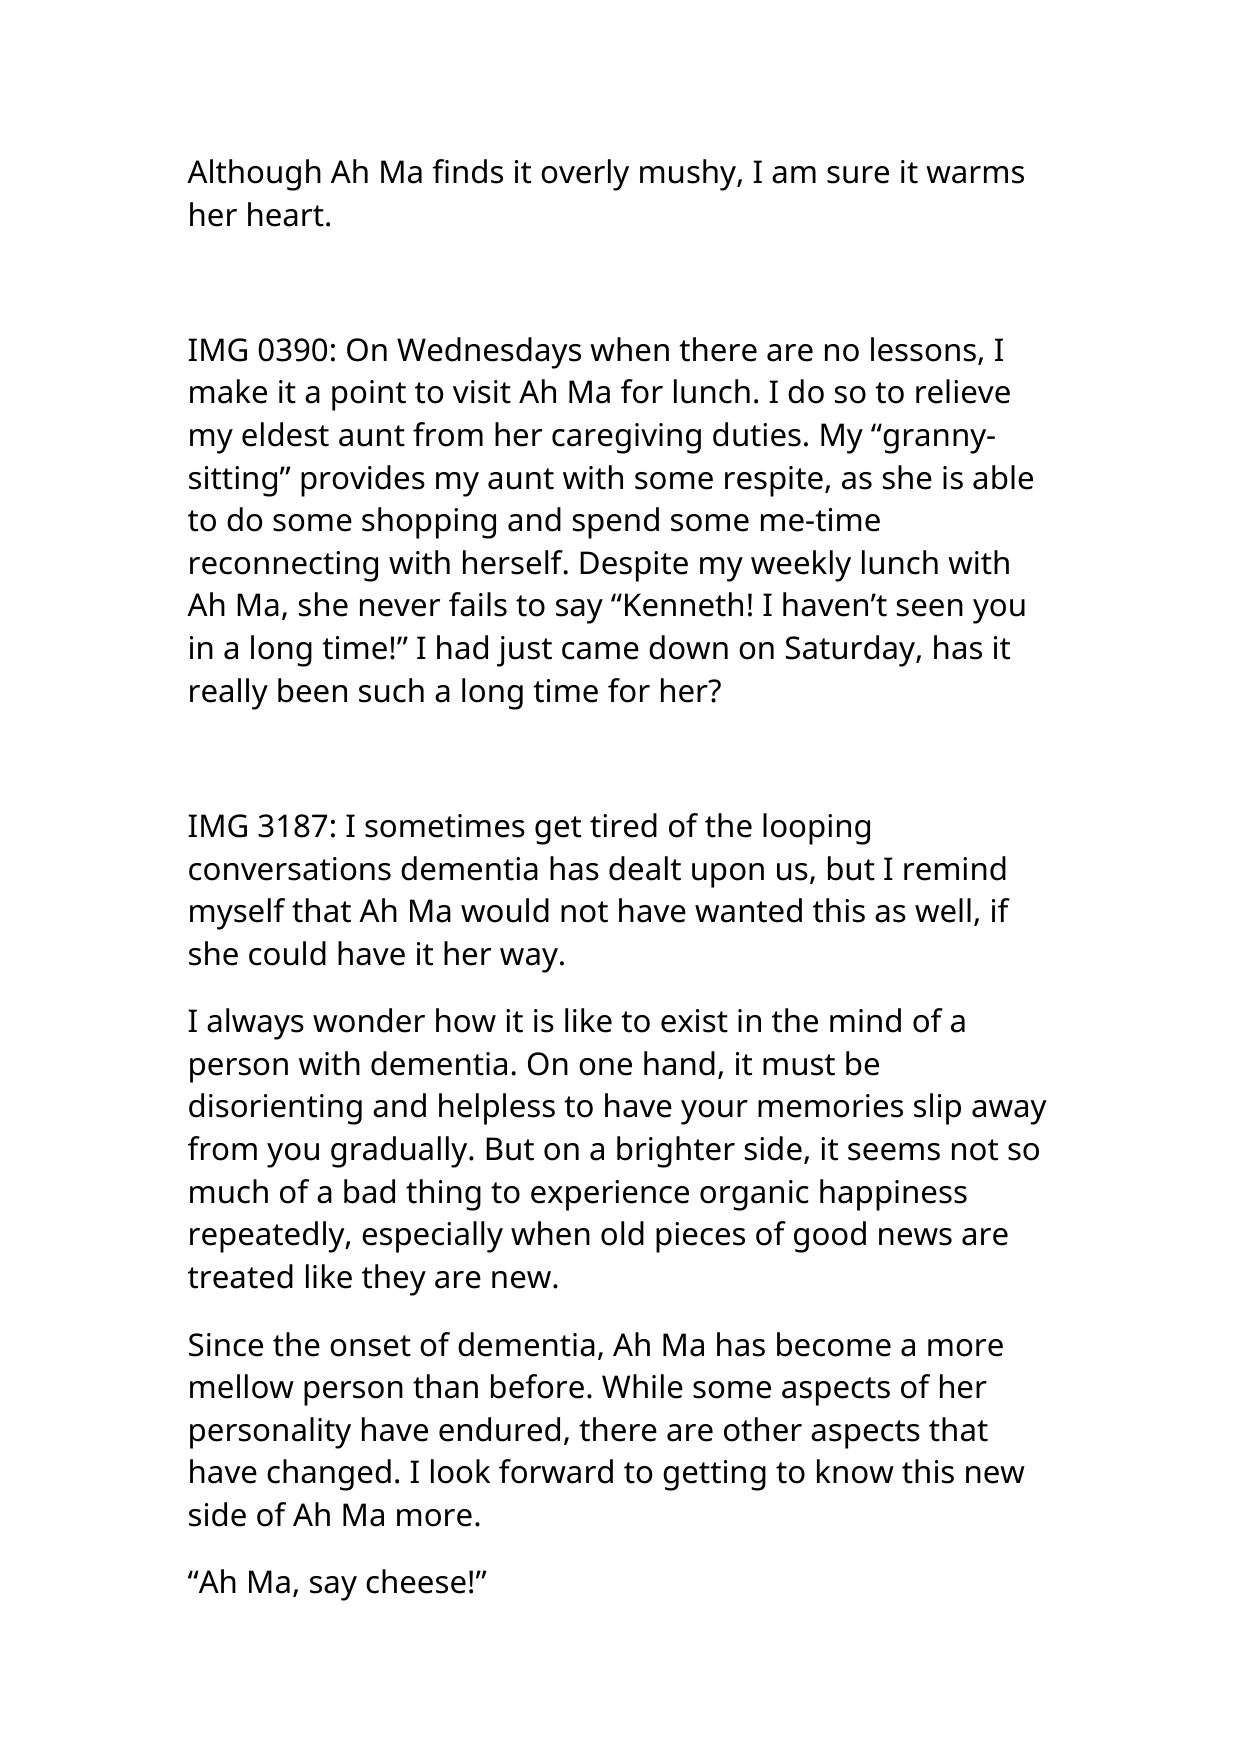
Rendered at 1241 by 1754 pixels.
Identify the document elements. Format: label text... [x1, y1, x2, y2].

text IMG 3187: I sometimes get tired of the looping conversations dementia has dealt upon us, but I remind myself that Ah Ma would not have wanted this as well, if she could have it her way. [187, 804, 1053, 974]
text “Ah Ma, say cheese!” [187, 1561, 1053, 1603]
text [187, 150, 1053, 235]
text I always wonder how it is like to exist in the mind of a person with dementia. On one hand, it must be disorienting and helpless to have your memories slip away from you gradually. But on a brighter side, it seems not so much of a bad thing to experience organic happiness repeatedly, especially when old pieces of good news are treated like they are new. [187, 999, 1053, 1297]
text Since the onset of dementia, Ah Ma has become a more mellow person than before. While some aspects of her personality have endured, there are other aspects that have changed. I look forward to getting to know this new side of Ah Ma more. [187, 1322, 1053, 1536]
text IMG 0390: On Wednesdays when there are no lessons, I make it a point to visit Ah Ma for lunch. I do so to relieve my eldest aunt from her caregiving duties. My “granny-sitting” provides my aunt with some respite, as she is able to do some shopping and spend some me-time reconnecting with herself. Despite my weekly lunch with Ah Ma, she never fails to say “Kenneth! I haven’t seen you in a long time!” I had just came down on Saturday, has it really been such a long time for her? [187, 328, 1053, 711]
